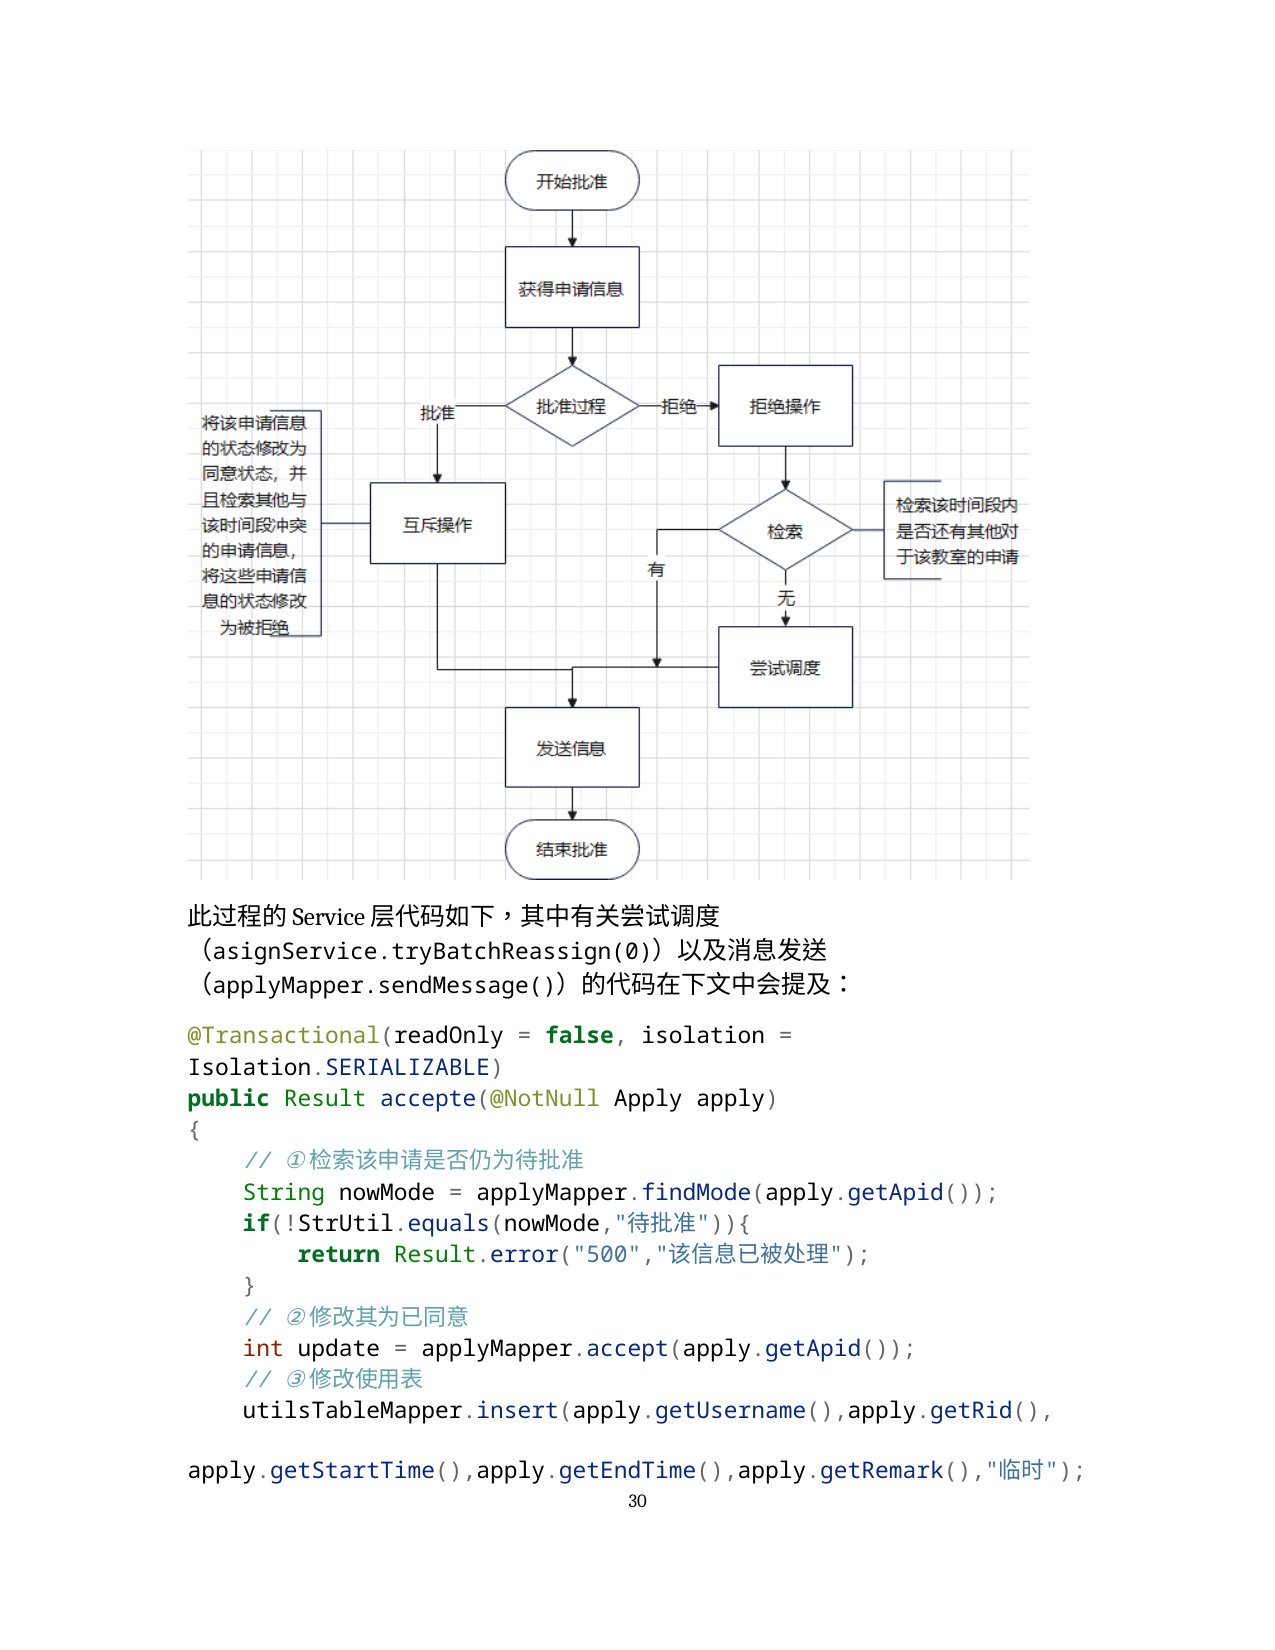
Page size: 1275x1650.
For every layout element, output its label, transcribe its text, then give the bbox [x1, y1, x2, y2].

text 此过程的Service层代码如下，其中有关尝试调度（asignService.tryBatchReassign(0)）以及消息发送（applyMapper.sendMessage()）的代码在下文中会提及： [187, 898, 1087, 1001]
picture [187, 150, 1030, 880]
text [187, 1019, 1087, 1486]
